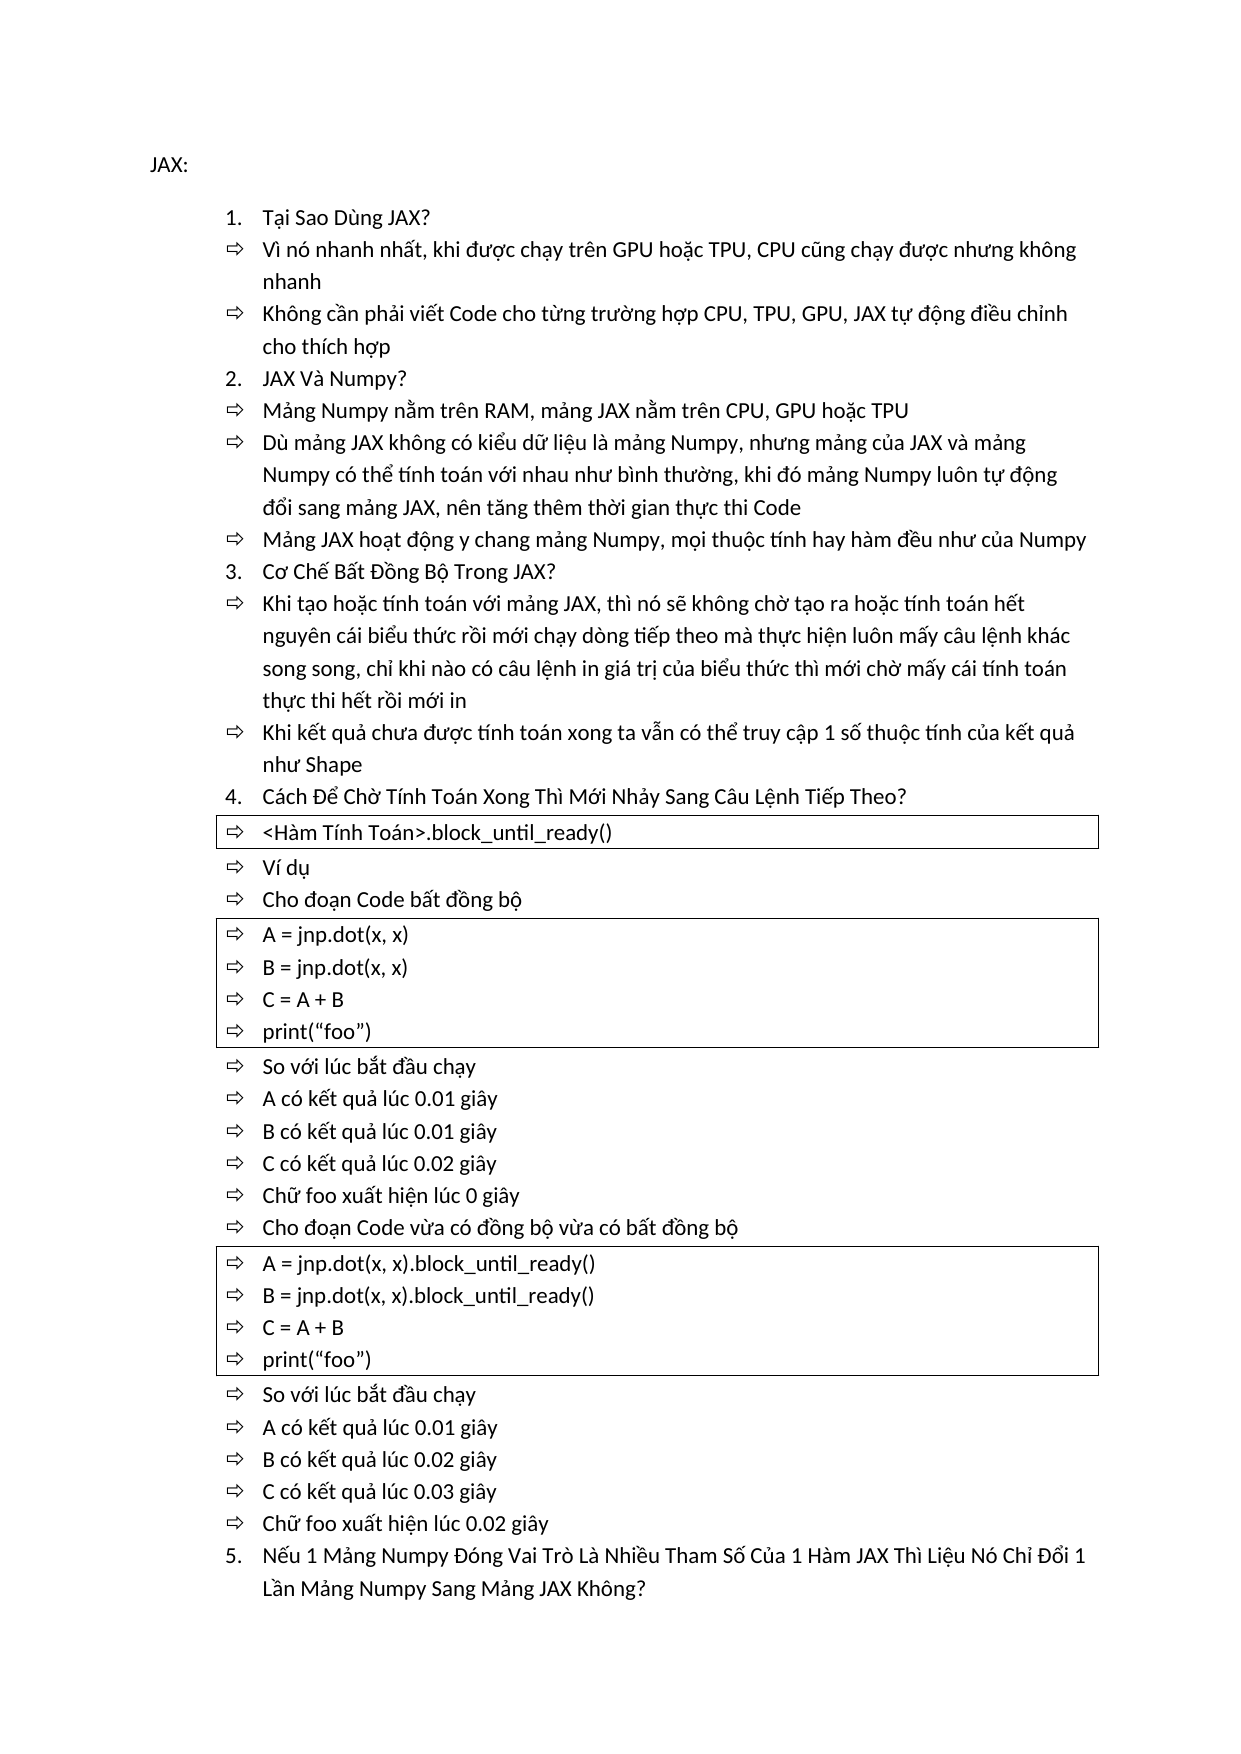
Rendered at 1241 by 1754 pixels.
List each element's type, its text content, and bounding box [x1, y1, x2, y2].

list C có kết quả lúc 0.02 giây [225, 1149, 1090, 1177]
list C = A + B [217, 1310, 1098, 1341]
list Nếu 1 Mảng Numpy Đóng Vai Trò Là Nhiều Tham Số Của 1 Hàm JAX Thì Liệu Nó Chỉ Đổi 1 Lần Mảng Numpy Sang Mảng JAX Không? [225, 1541, 1090, 1602]
list Vì nó nhanh nhất, khi được chạy trên GPU hoặc TPU, CPU cũng chạy được nhưng không nhanh [225, 235, 1090, 295]
list B = jnp.dot(x, x).block_until_ready() [217, 1278, 1098, 1309]
list C = A + B [217, 982, 1098, 1013]
list Cơ Chế Bất Đồng Bộ Trong JAX? [225, 557, 1090, 585]
list Dù mảng JAX không có kiểu dữ liệu là mảng Numpy, nhưng mảng của JAX và mảng Numpy có thể tính toán với nhau như bình thường, khi đó mảng Numpy luôn tự động đổi sang mảng JAX, nên tăng thêm thời gian thực thi Code [225, 428, 1090, 521]
list A có kết quả lúc 0.01 giây [225, 1084, 1090, 1113]
list Khi tạo hoặc tính toán với mảng JAX, thì nó sẽ không chờ tạo ra hoặc tính toán hết nguyên cái biểu thức rồi mới chạy dòng tiếp theo mà thực hiện luôn mấy câu lệnh khác song song, chỉ khi nào có câu lệnh in giá trị của biểu thức thì mới chờ mấy cái tính toán thực thi hết rồi mới in [225, 589, 1090, 714]
list <Hàm Tính Toán>.block_until_ready() [217, 816, 1098, 848]
list A = jnp.dot(x, x).block_until_ready() [217, 1247, 1098, 1277]
list Tại Sao Dùng JAX? [225, 203, 1090, 231]
list Mảng Numpy nằm trên RAM, mảng JAX nằm trên CPU, GPU hoặc TPU [225, 396, 1090, 424]
list So với lúc bắt đầu chạy [225, 1381, 1090, 1408]
list Cho đoạn Code bất đồng bộ [225, 885, 1090, 913]
list So với lúc bắt đầu chạy [225, 1052, 1090, 1080]
list JAX Và Numpy? [225, 364, 1090, 392]
list print(“foo”) [217, 1342, 1098, 1375]
list B có kết quả lúc 0.01 giây [225, 1117, 1090, 1145]
list A có kết quả lúc 0.01 giây [225, 1413, 1090, 1441]
list Cho đoạn Code vừa có đồng bộ vừa có bất đồng bộ [225, 1213, 1090, 1241]
list print(“foo”) [217, 1014, 1098, 1047]
list Không cần phải viết Code cho từng trường hợp CPU, TPU, GPU, JAX tự động điều chỉnh cho thích hợp [225, 299, 1090, 360]
list B = jnp.dot(x, x) [217, 949, 1098, 981]
list Chữ foo xuất hiện lúc 0.02 giây [225, 1509, 1090, 1537]
list A = jnp.dot(x, x) [217, 919, 1098, 948]
list Ví dụ [225, 853, 1090, 881]
list Chữ foo xuất hiện lúc 0 giây [225, 1181, 1090, 1209]
list Khi kết quả chưa được tính toán xong ta vẫn có thể truy cập 1 số thuộc tính của kết quả như Shape [225, 718, 1090, 778]
list Cách Để Chờ Tính Toán Xong Thì Mới Nhảy Sang Câu Lệnh Tiếp Theo? [225, 782, 1090, 810]
list C có kết quả lúc 0.03 giây [225, 1477, 1090, 1505]
list Mảng JAX hoạt động y chang mảng Numpy, mọi thuộc tính hay hàm đều như của Numpy [225, 525, 1090, 553]
list B có kết quả lúc 0.02 giây [225, 1445, 1090, 1473]
text JAX: [150, 150, 1090, 178]
